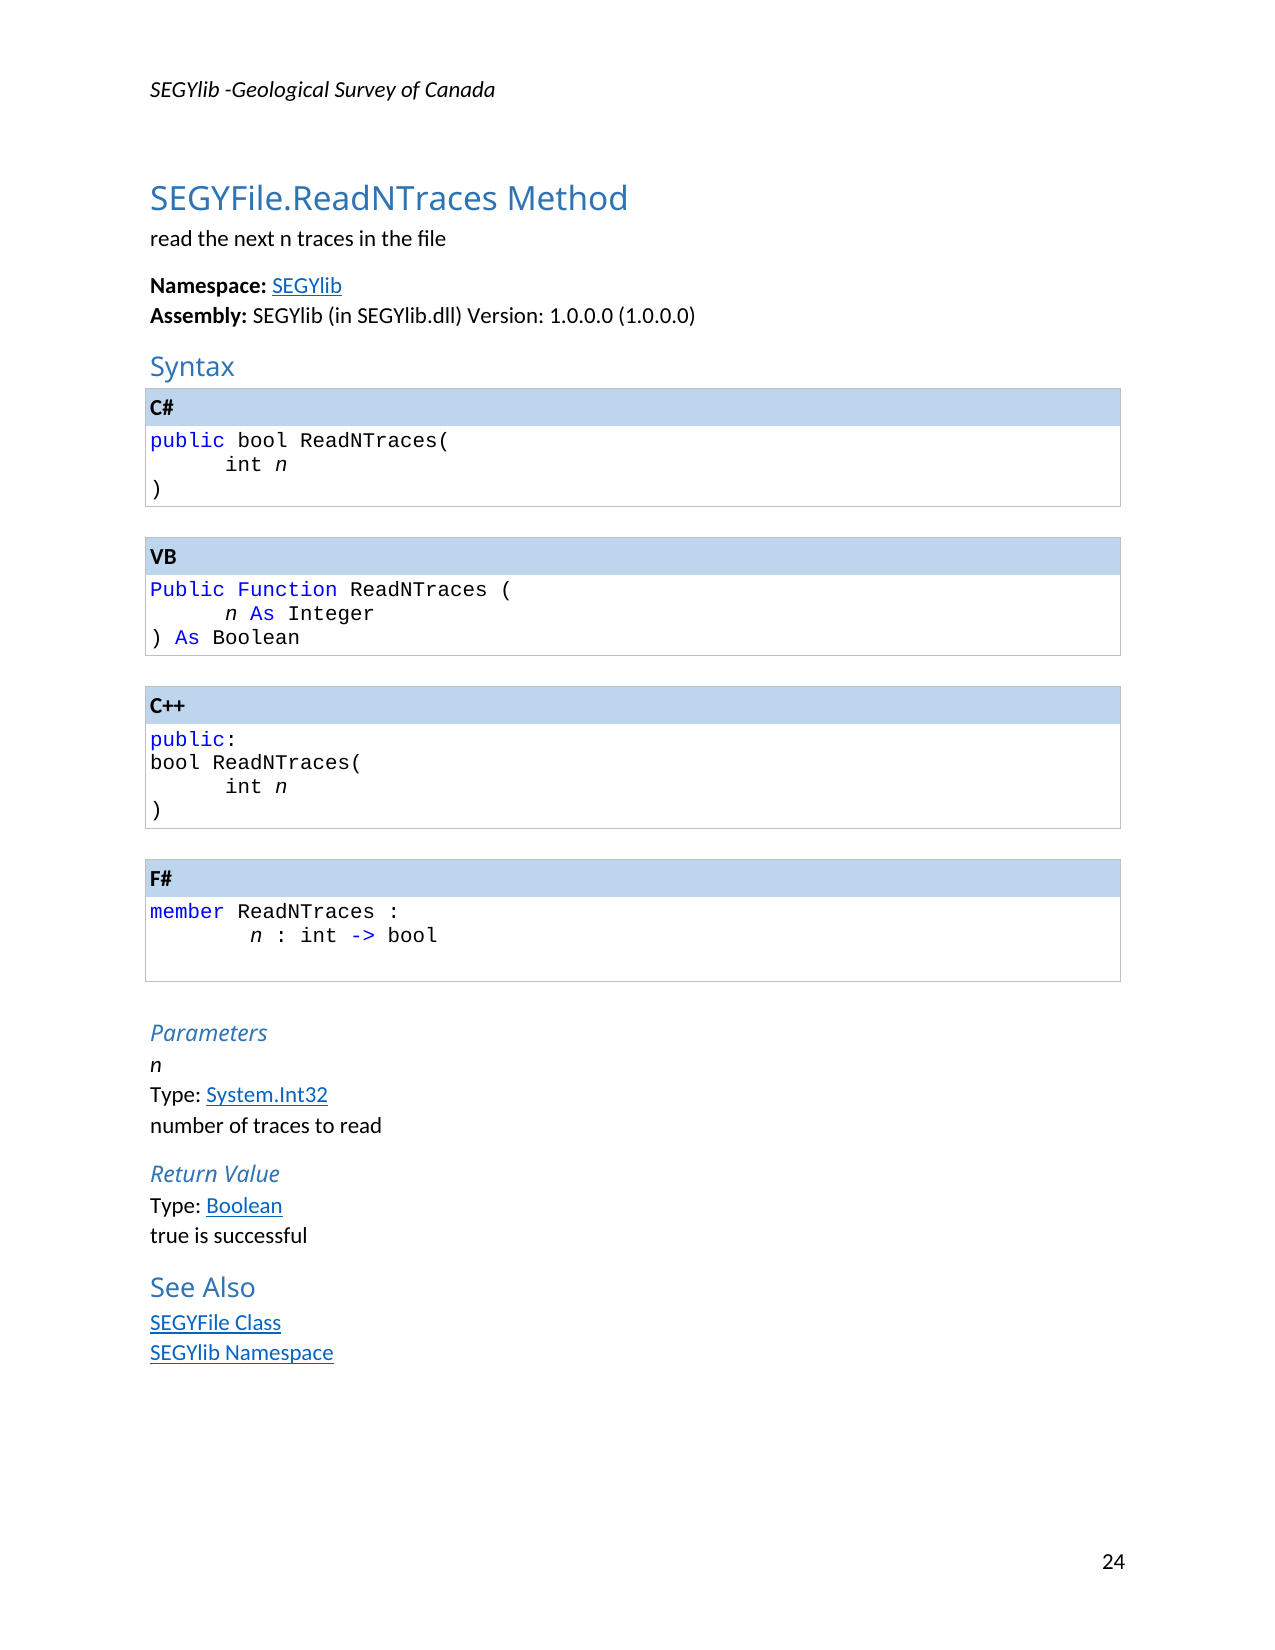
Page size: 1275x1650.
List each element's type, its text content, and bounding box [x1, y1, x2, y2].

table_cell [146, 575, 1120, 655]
subtitle Syntax [150, 348, 1125, 385]
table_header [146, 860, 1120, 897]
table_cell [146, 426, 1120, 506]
subtitle See Also [150, 1268, 1125, 1305]
text SEGYFile Class [150, 1308, 1125, 1336]
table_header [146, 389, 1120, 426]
text read the next n traces in the file [150, 224, 1125, 252]
text n [150, 1050, 1125, 1078]
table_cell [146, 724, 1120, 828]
subtitle Return Value [150, 1158, 1125, 1189]
text Type: Boolean true is successful [150, 1191, 1125, 1249]
text Namespace: SEGYlib Assembly: SEGYlib (in SEGYlib.dll) Version: 1.0.0.0 (1.0.0.0) [150, 271, 1125, 329]
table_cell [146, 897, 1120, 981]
text Type: System.Int32 [150, 1081, 1125, 1108]
text number of traces to read [150, 1111, 1125, 1139]
text SEGYlib Namespace [150, 1338, 1125, 1366]
subtitle Parameters [150, 1017, 1125, 1048]
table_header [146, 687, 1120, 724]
subtitle SEGYFile.ReadNTraces Method [150, 175, 1125, 220]
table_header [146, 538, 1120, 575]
